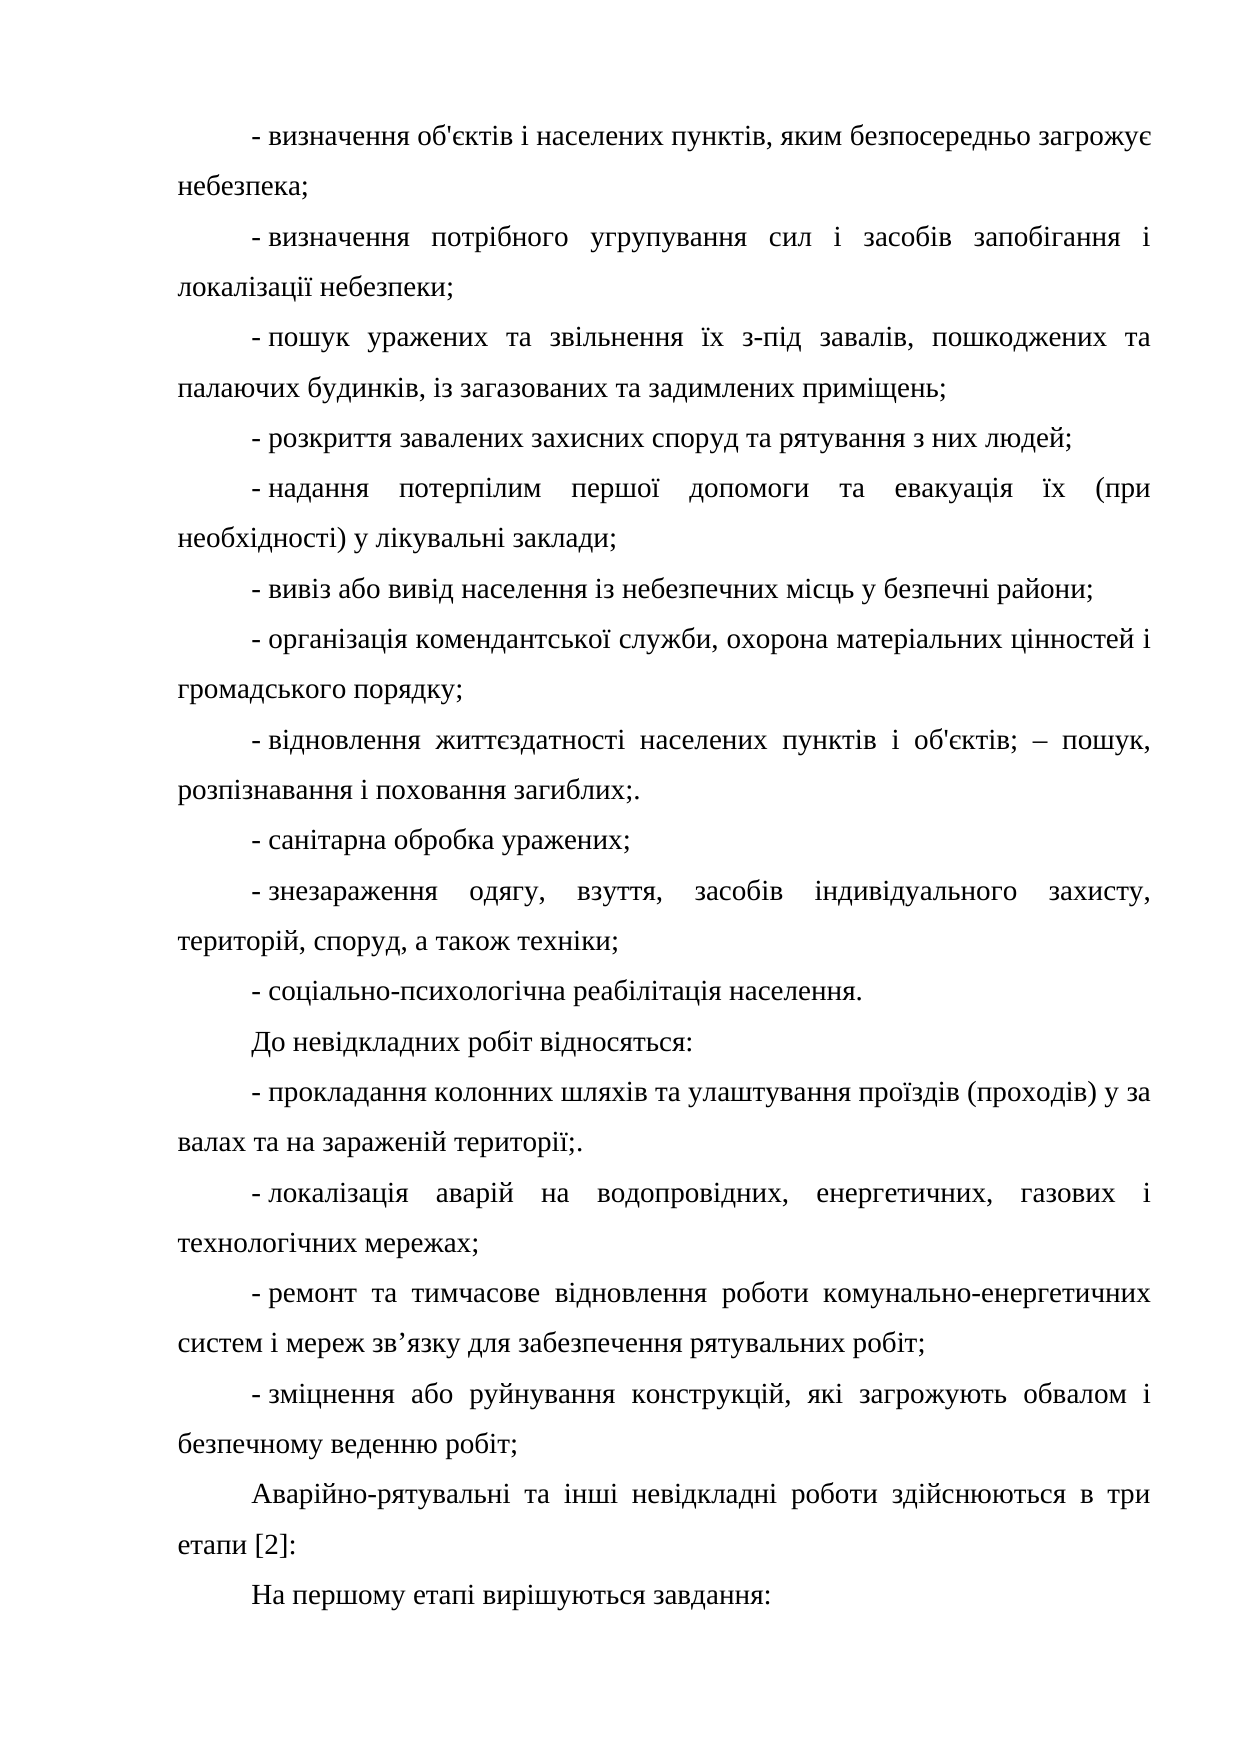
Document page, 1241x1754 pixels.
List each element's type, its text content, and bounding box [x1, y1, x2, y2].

text На першому етапі вирішуються завдання: [177, 1577, 1152, 1611]
list вивіз або вивід населення із небезпечних місць у безпечні райони; [177, 571, 1152, 604]
list організація комендантської служби, охорона матеріальних цінностей і громадського порядку; [177, 621, 1152, 705]
list ремонт та тимчасове відновлення роботи комунально-енергетичних систем і мереж зв’язку для забезпечення рятувальних робіт; [177, 1275, 1152, 1359]
list надання потерпілим першої допомоги та евакуація їх (при необхідності) у лікувальні заклади; [177, 470, 1152, 554]
list локалізація аварій на водопровідних, енергетичних, газових і технологічних мережах; [177, 1175, 1152, 1258]
text Аварійно-рятувальні та інші невідкладні роботи здійснюються в три етапи [2]: [177, 1477, 1152, 1560]
list розкриття завалених захисних споруд та рятування з них людей; [177, 420, 1152, 453]
list соціально-психологічна реабілітація населення. [177, 973, 1152, 1007]
list зміцнення або руйнування конструкцій, які загрожують обвалом і безпечному веденню робіт; [177, 1376, 1152, 1460]
list санітарна обробка уражених; [177, 822, 1152, 856]
list прокладання колонних шляхів та улаштування проїздів (проходів) у за валах та на зараженій території;. [177, 1074, 1152, 1158]
list пошук уражених та звільнення їх з-під завалів, пошкоджених та палаючих будинків, із загазованих та задимлених приміщень; [177, 319, 1152, 403]
list знезараження одягу, взуття, засобів індивідуального захисту, територій, споруд, а також техніки; [177, 873, 1152, 957]
list визначення об'єктів і населених пунктів, яким безпосередньо загрожує небезпека; [177, 118, 1152, 202]
list визначення потрібного угрупування сил і засобів запобігання і локалізації небезпеки; [177, 219, 1152, 303]
text До невідкладних робіт відносяться: [177, 1024, 1152, 1057]
list відновлення життєздатності населених пунктів і об'єктів; – пошук, розпізнавання і поховання загиблих;. [177, 722, 1152, 806]
